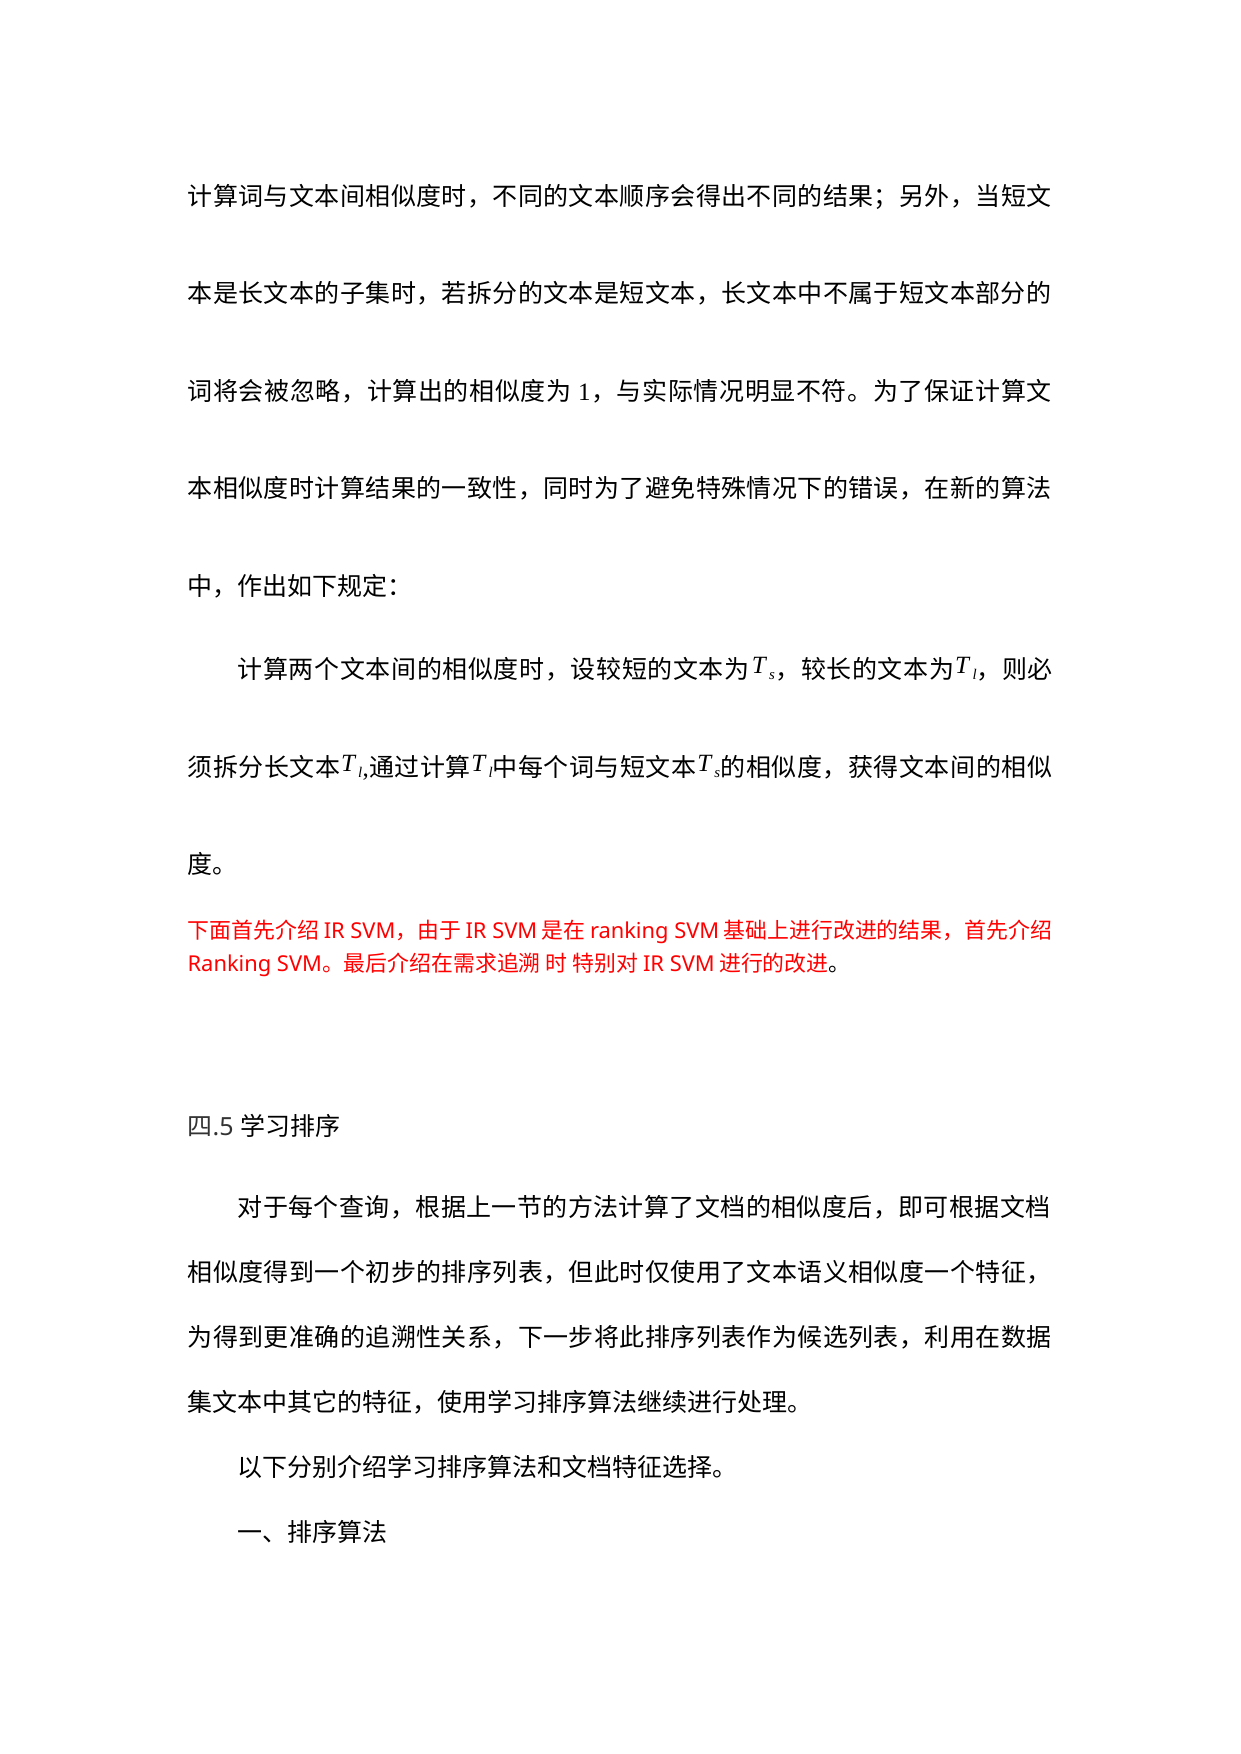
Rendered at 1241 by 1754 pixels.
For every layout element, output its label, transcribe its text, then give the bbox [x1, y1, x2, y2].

text 以下分别介绍学习排序算法和文档特征选择。 [187, 1433, 1053, 1498]
subtitle 学习排序 [187, 1092, 1053, 1157]
text 对于每个查询，根据上一节的方法计算了文档的相似度后，即可根据文档相似度得到一个初步的排序列表，但此时仅使用了文本语义相似度一个特征，为得到更准确的追溯性关系，下一步将此排序列表作为候选列表，利用在数据集文本中其它的特征，使用学习排序算法继续进行处理。 [187, 1173, 1053, 1433]
text 计算两个文本间的相似度时，设较短的文本为，较长的文本为，则必须拆分长文本,通过计算中每个词与短文本的相似度，获得文本间的相似度。 [187, 635, 1053, 895]
text 一、排序算法 [187, 1498, 1053, 1563]
text 下面首先介绍IR SVM，由于IR SVM是在ranking SVM基础上进行改进的结果，首先介绍Ranking SVM。最后介绍在需求追溯 时 特别对 IR SVM进行的改进。 [187, 913, 1053, 978]
